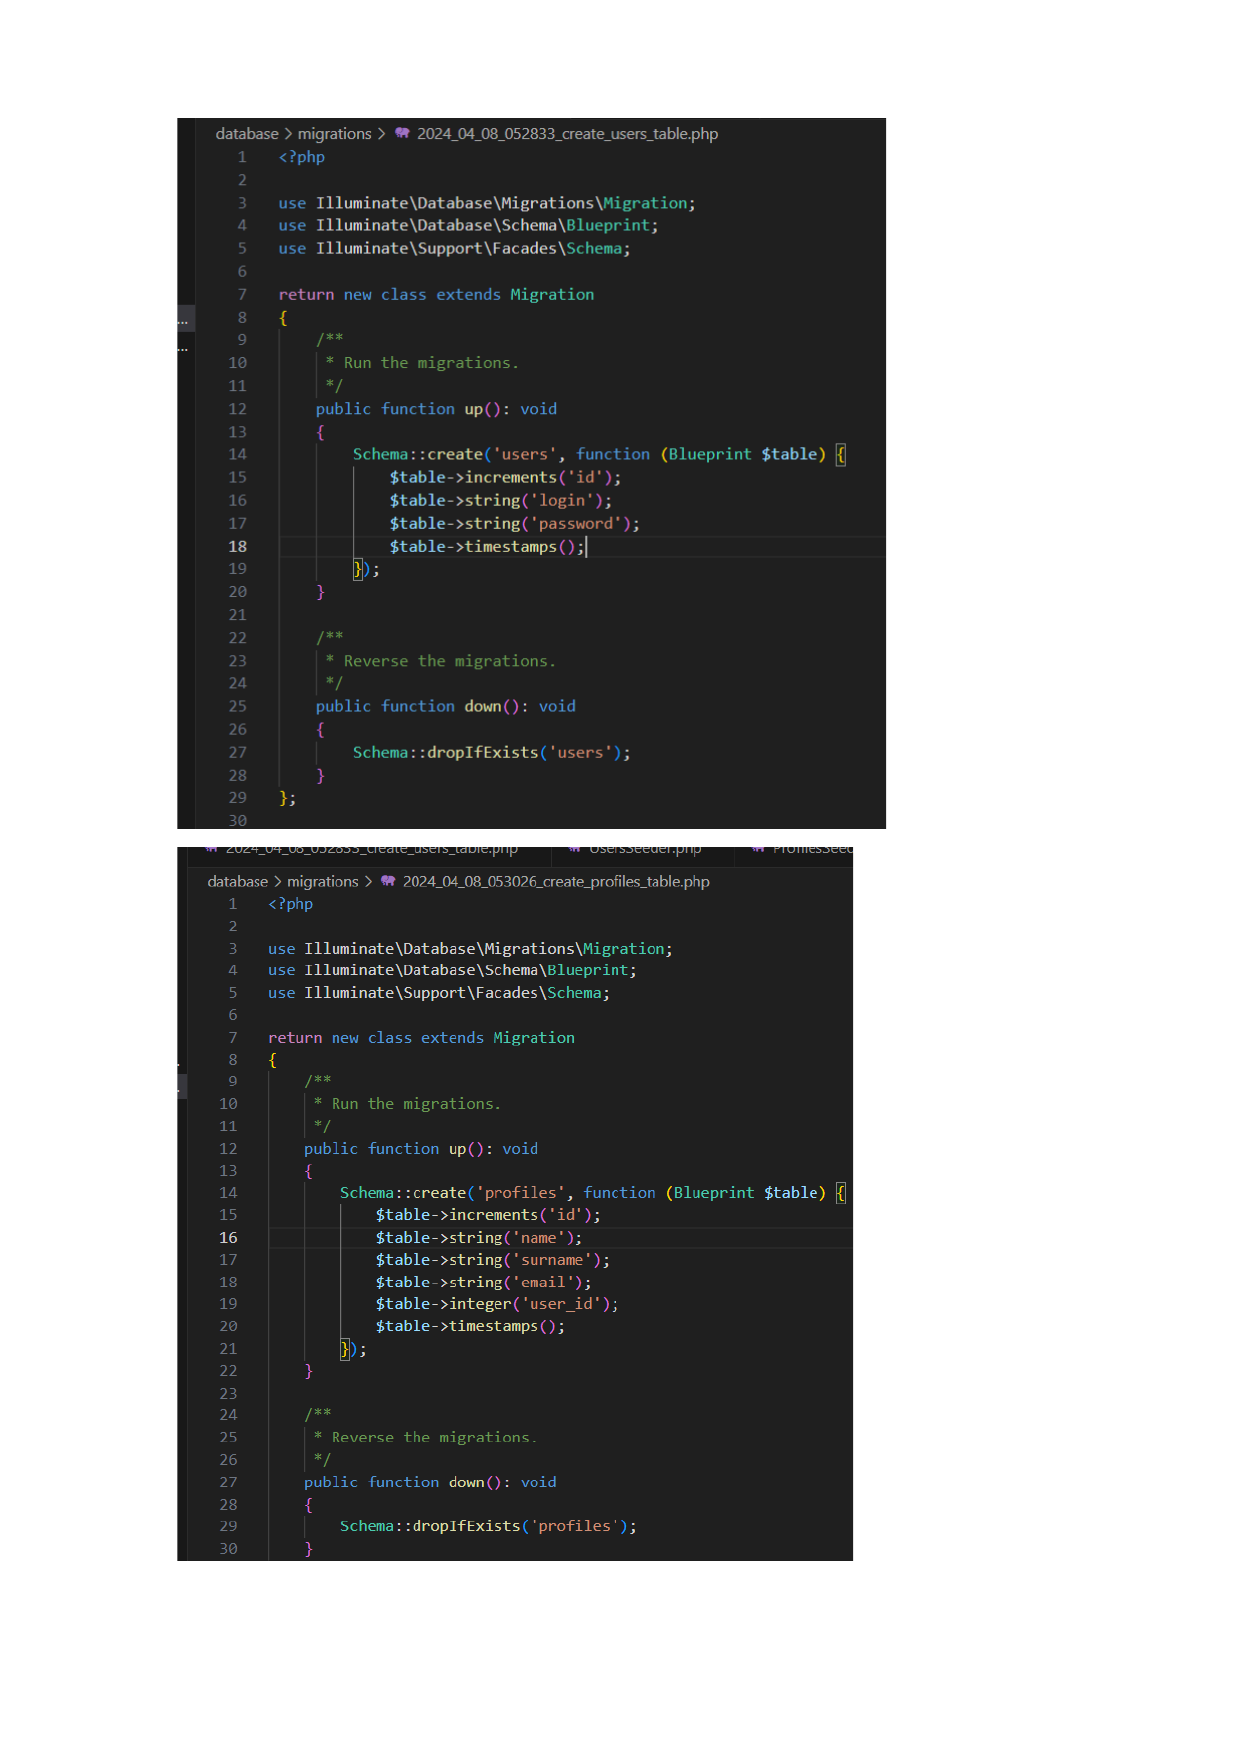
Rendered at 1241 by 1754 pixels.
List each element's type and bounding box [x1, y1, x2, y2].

picture [177, 847, 854, 1561]
picture [177, 118, 887, 829]
